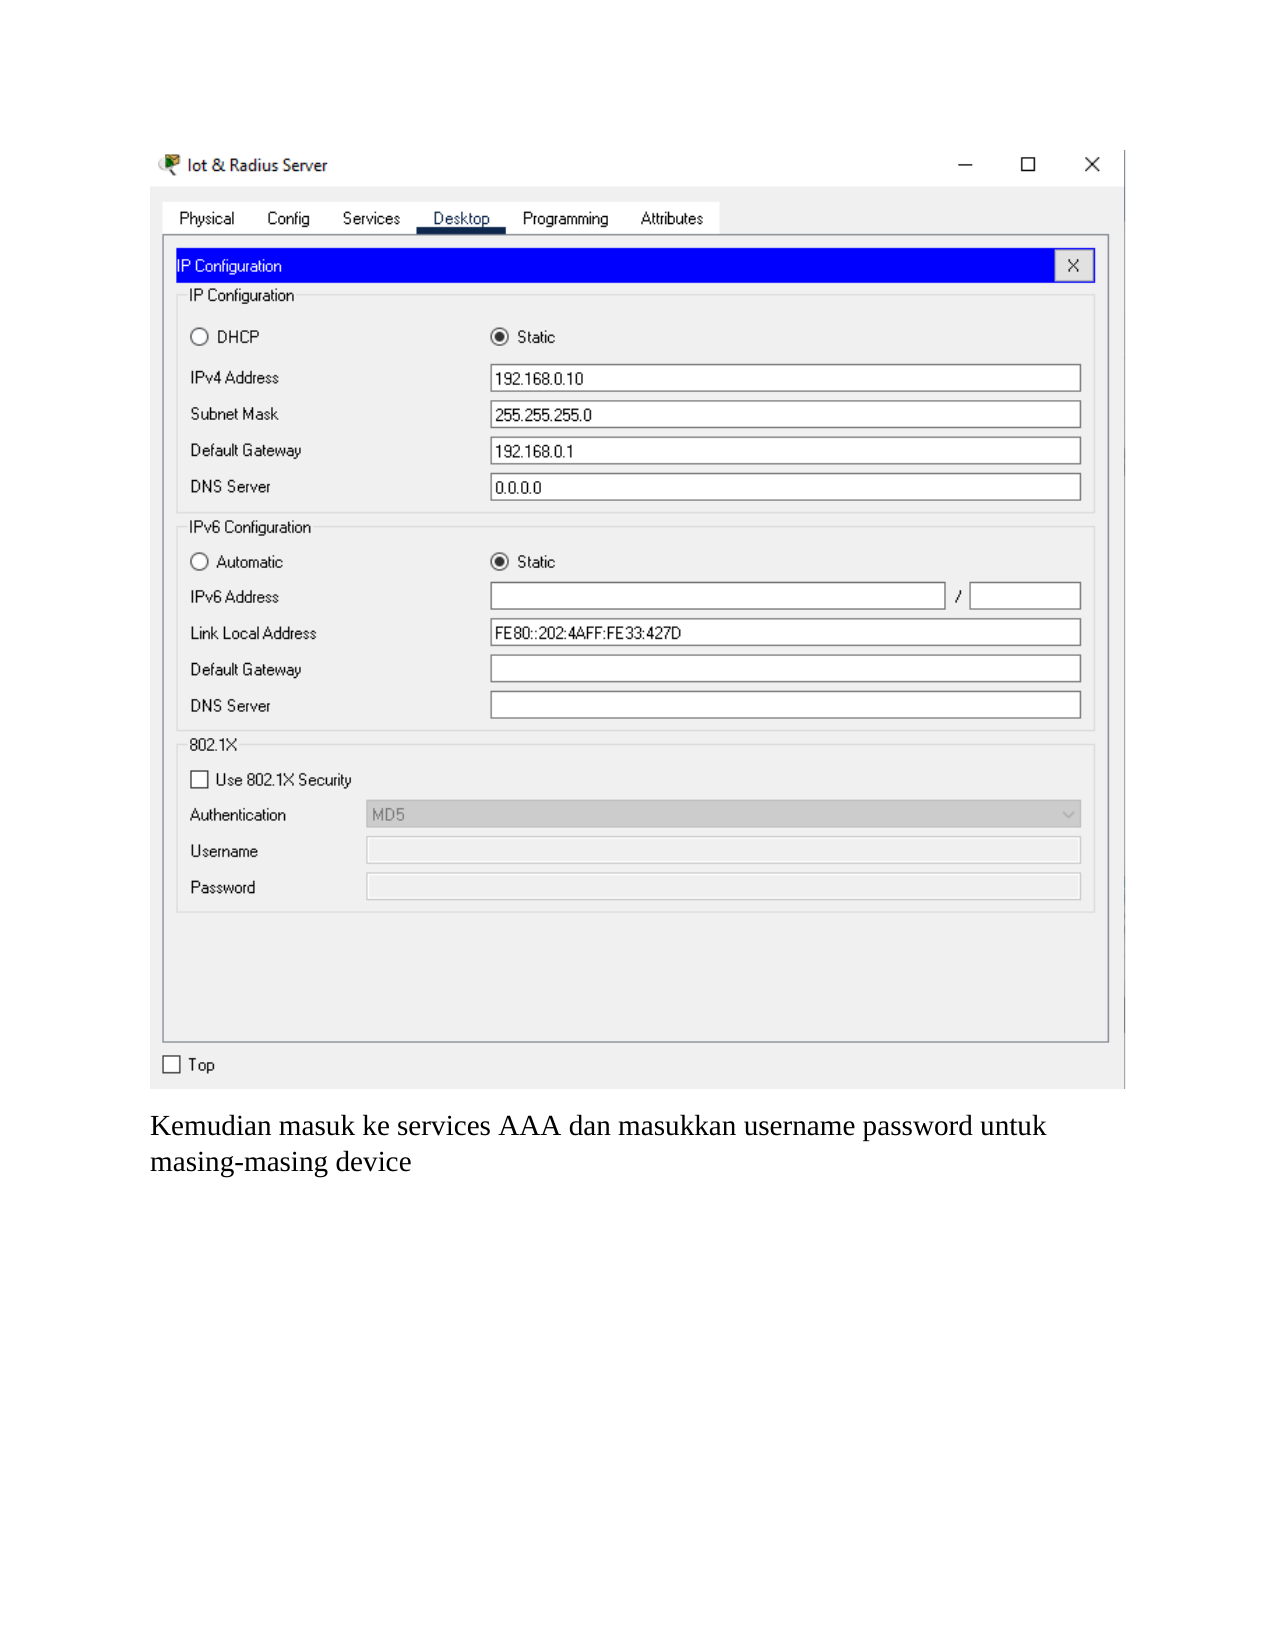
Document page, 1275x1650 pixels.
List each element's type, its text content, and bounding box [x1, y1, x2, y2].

text Kemudian masuk ke services AAA dan masukkan username password untuk masing-masing device [150, 1108, 1125, 1177]
picture [150, 150, 1125, 1089]
